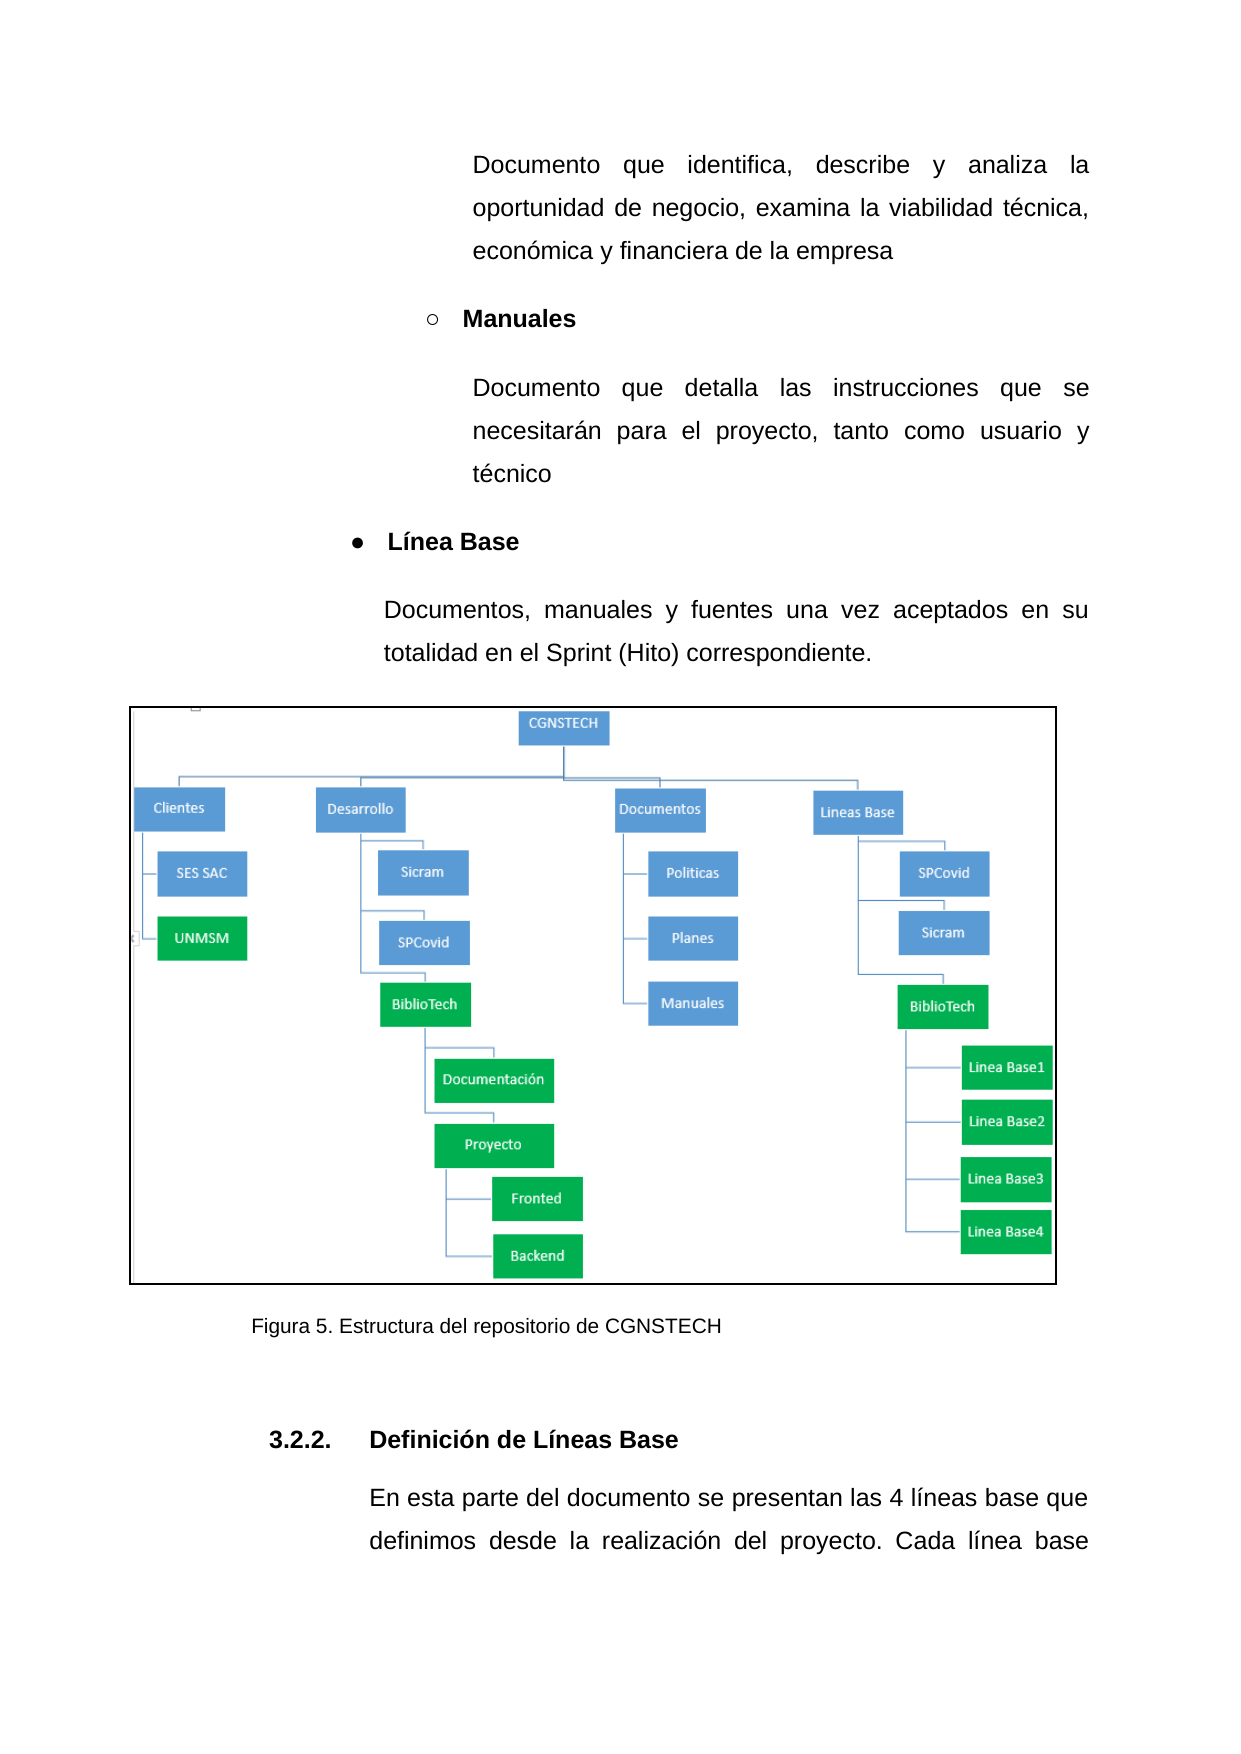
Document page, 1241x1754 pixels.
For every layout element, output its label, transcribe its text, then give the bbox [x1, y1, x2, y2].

text Figura 5. Estructura del repositorio de CGNSTECH [251, 1314, 1090, 1338]
picture [131, 708, 1055, 1283]
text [369, 1483, 1090, 1555]
list Línea Base [350, 527, 1090, 556]
list Manuales [425, 304, 1090, 333]
text Documento que identifica, describe y analiza la oportunidad de negocio, examina la viabilidad técnica, económica y financiera de la empresa [472, 150, 1090, 265]
text Documento que detalla las instrucciones que se necesitarán para el proyecto, tanto como usuario y técnico [472, 372, 1090, 487]
list Definición de Líneas Base [332, 1425, 1090, 1453]
text Documentos, manuales y fuentes una vez aceptados en su totalidad en el Sprint (Hito) correspondiente. [384, 595, 1090, 667]
